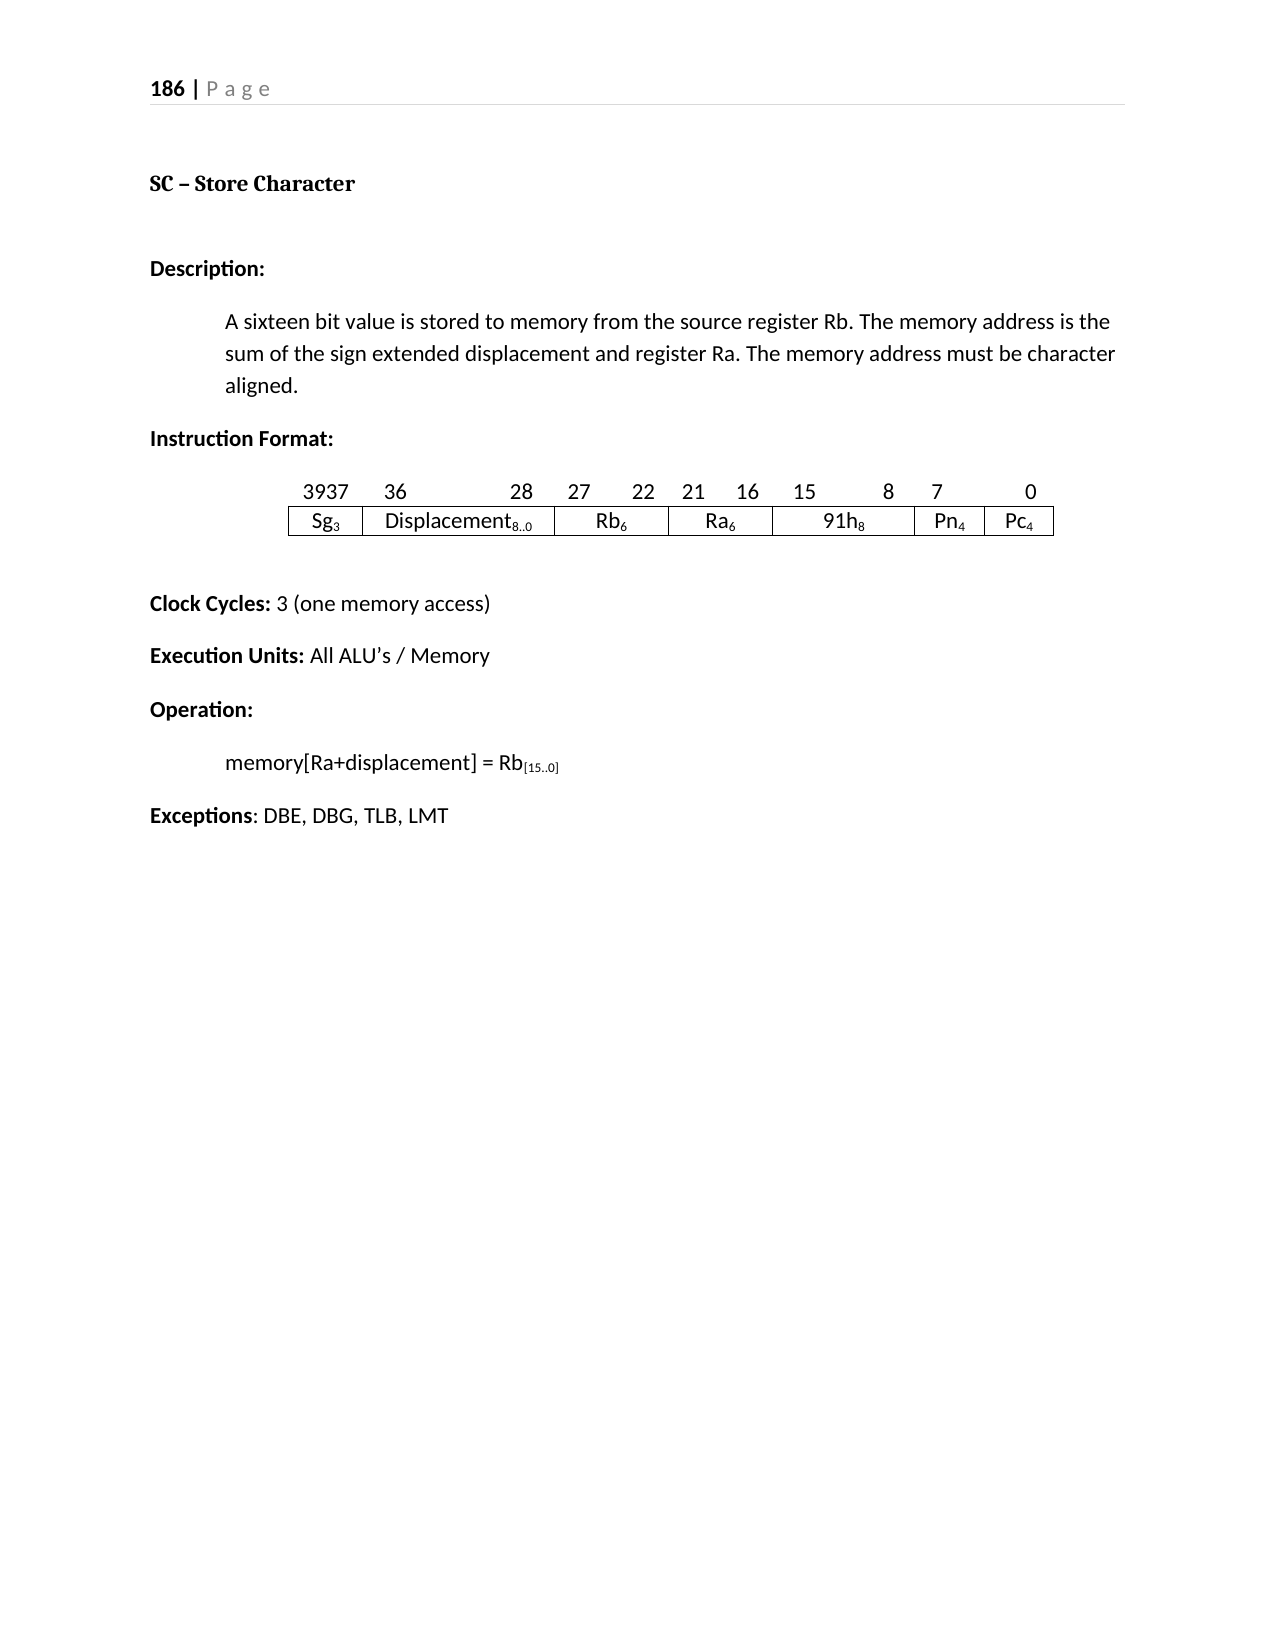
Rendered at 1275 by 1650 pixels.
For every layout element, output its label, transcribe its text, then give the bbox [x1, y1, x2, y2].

text Description: [150, 254, 1125, 282]
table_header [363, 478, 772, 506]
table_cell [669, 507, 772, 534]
text Execution Units: All ALU’s / Memory [150, 642, 1125, 670]
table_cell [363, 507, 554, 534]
text Instruction Format: [150, 424, 1125, 452]
text Operation: [150, 695, 1125, 723]
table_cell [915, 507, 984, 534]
text Clock Cycles: 3 (one memory access) [150, 589, 1125, 617]
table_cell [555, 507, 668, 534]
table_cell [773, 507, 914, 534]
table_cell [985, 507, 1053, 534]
subtitle SC – Store Character [150, 171, 1125, 197]
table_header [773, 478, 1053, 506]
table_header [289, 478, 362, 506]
text A sixteen bit value is stored to memory from the source register Rb. The memory address is the sum of the sign extended displacement and register Ra. The memory address must be character aligned. [225, 307, 1125, 399]
text Exceptions: DBE, DBG, TLB, LMT [150, 801, 1125, 829]
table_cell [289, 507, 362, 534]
text memory[Ra+displacement] = Rb[15..0] [225, 748, 1125, 776]
